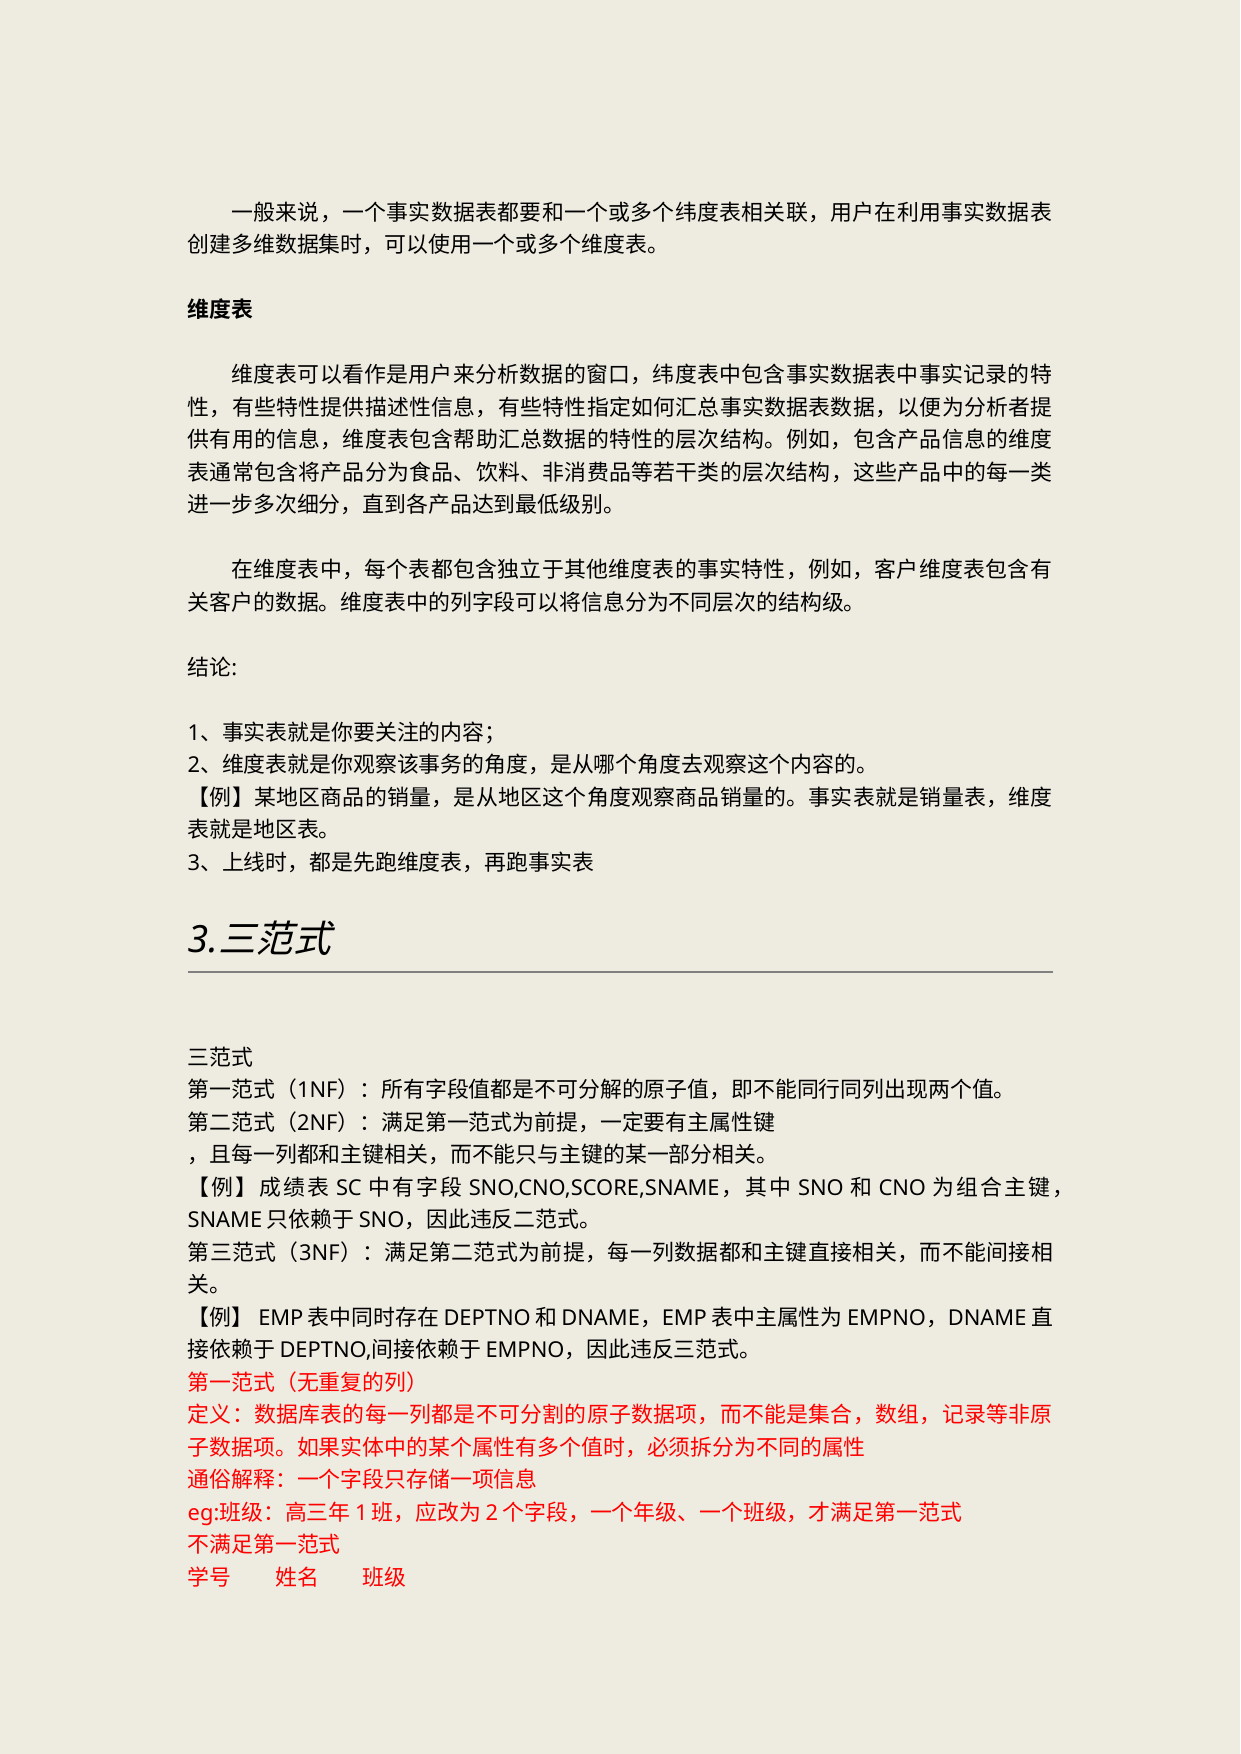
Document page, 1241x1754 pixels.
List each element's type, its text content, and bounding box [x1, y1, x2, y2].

text eg:班级：高三年1班，应改为2个字段，一个年级、一个班级，才满足第一范式 [187, 1494, 1053, 1527]
text 在维度表中，每个表都包含独立于其他维度表的事实特性，例如，客户维度表包含有关客户的数据。维度表中的列字段可以将信息分为不同层次的结构级。 [187, 552, 1053, 617]
text 第一范式（1NF）：所有字段值都是不可分解的原子值，即不能同行同列出现两个值。 [187, 1072, 1053, 1104]
text 【例】成绩表SC中有字段SNO,CNO,SCORE,SNAME，其中SNO和CNO为组合主键，SNAME只依赖于SNO，因此违反二范式。 [187, 1169, 1053, 1234]
text 不满足第一范式 [187, 1527, 1053, 1559]
text ，且每一列都和主键相关，而不能只与主键的某一部分相关。 [187, 1137, 1053, 1169]
text 维度表可以看作是用户来分析数据的窗口，纬度表中包含事实数据表中事实记录的特性，有些特性提供描述性信息，有些特性指定如何汇总事实数据表数据，以便为分析者提供有用的信息，维度表包含帮助汇总数据的特性的层次结构。例如，包含产品信息的维度表通常包含将产品分为食品、饮料、非消费品等若干类的层次结构，这些产品中的每一类进一步多次细分，直到各产品达到最低级别。 [187, 357, 1053, 519]
text 【例】 EMP表中同时存在DEPTNO和DNAME，EMP表中主属性为EMPNO，DNAME直接依赖于DEPTNO,间接依赖于EMPNO，因此违反三范式。 [187, 1299, 1053, 1364]
text 第三范式（3NF）：满足第二范式为前提，每一列数据都和主键直接相关，而不能间接相关。 [187, 1234, 1053, 1299]
text 1、事实表就是你要关注的内容； [187, 714, 1053, 747]
text 三范式 [187, 1039, 1053, 1072]
text 第一范式（无重复的列） [187, 1364, 1053, 1397]
subtitle 3.三范式 [187, 904, 1053, 973]
text 2、维度表就是你观察该事务的角度，是从哪个角度去观察这个内容的。 [187, 747, 1053, 779]
text 定义：数据库表的每一列都是不可分割的原子数据项，而不能是集合，数组，记录等非原子数据项。如果实体中的某个属性有多个值时，必须拆分为不同的属性 [187, 1397, 1053, 1462]
text 第二范式（2NF）：满足第一范式为前提，一定要有主属性键 [187, 1104, 1053, 1137]
text 3、上线时，都是先跑维度表，再跑事实表 [187, 844, 1053, 877]
text 一般来说，一个事实数据表都要和一个或多个纬度表相关联，用户在利用事实数据表创建多维数据集时，可以使用一个或多个维度表。 [187, 194, 1053, 259]
text 【例】某地区商品的销量，是从地区这个角度观察商品销量的。事实表就是销量表，维度表就是地区表。 [187, 779, 1053, 844]
text 结论: [187, 649, 1053, 682]
text 通俗解释：一个字段只存储一项信息 [187, 1462, 1053, 1494]
text 学号 姓名 班级 [187, 1559, 1053, 1592]
text 维度表 [187, 292, 1053, 324]
